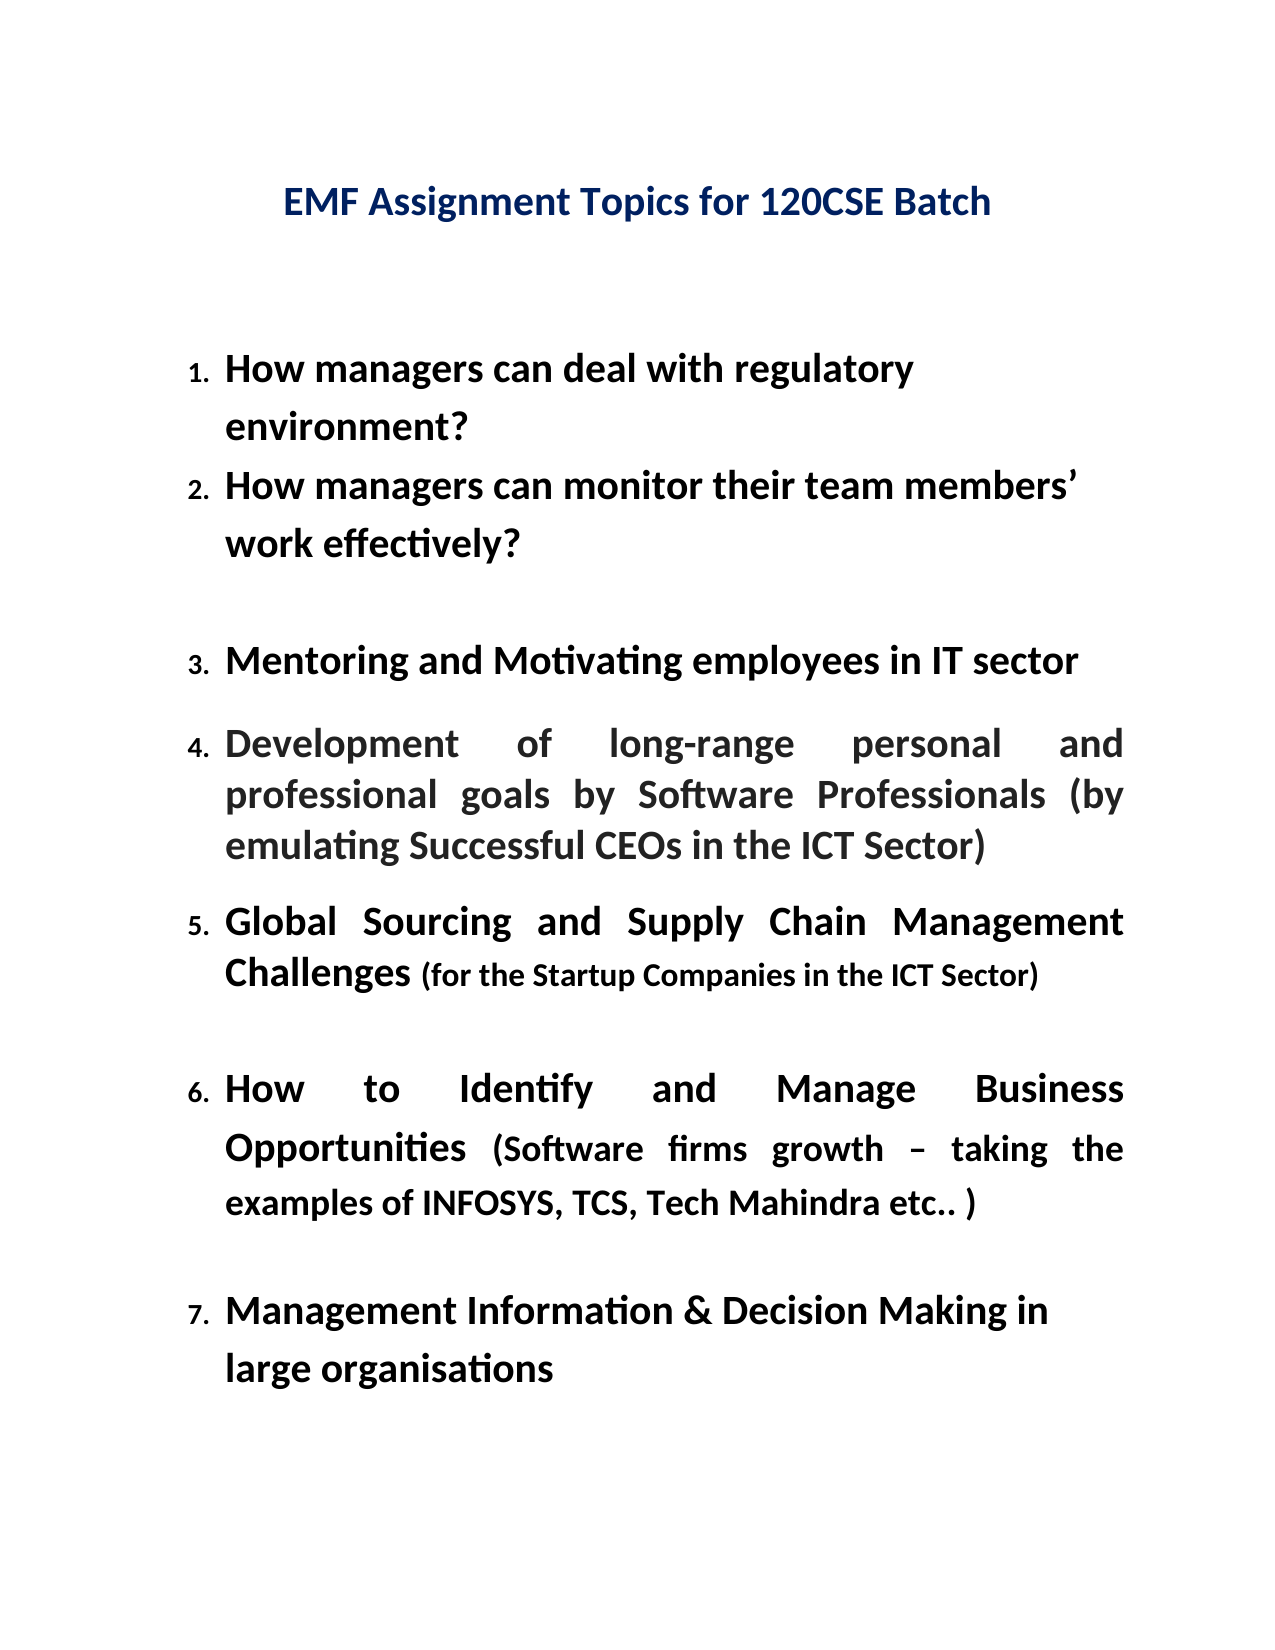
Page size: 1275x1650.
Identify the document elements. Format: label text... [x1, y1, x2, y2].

text EMF Assignment Topics for 120CSE Batch [150, 175, 1125, 226]
list Mentoring and Motivating employees in IT sector [187, 634, 1125, 685]
list How managers can monitor their team members’ work effectively? [187, 459, 1125, 568]
list How managers can deal with regulatory environment? [187, 342, 1125, 451]
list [187, 1284, 1125, 1393]
list How to Identify and Manage Business Opportunities (Software firms growth – taking the examples of INFOSYS, TCS, Tech Mahindra etc.. ) [187, 1062, 1125, 1224]
list Development of long-range personal and professional goals by Software Professionals (by emulating Successful CEOs in the ICT Sector) [187, 717, 1125, 870]
list Global Sourcing and Supply Chain Management Challenges (for the Startup Companies in the ICT Sector) [187, 895, 1125, 997]
